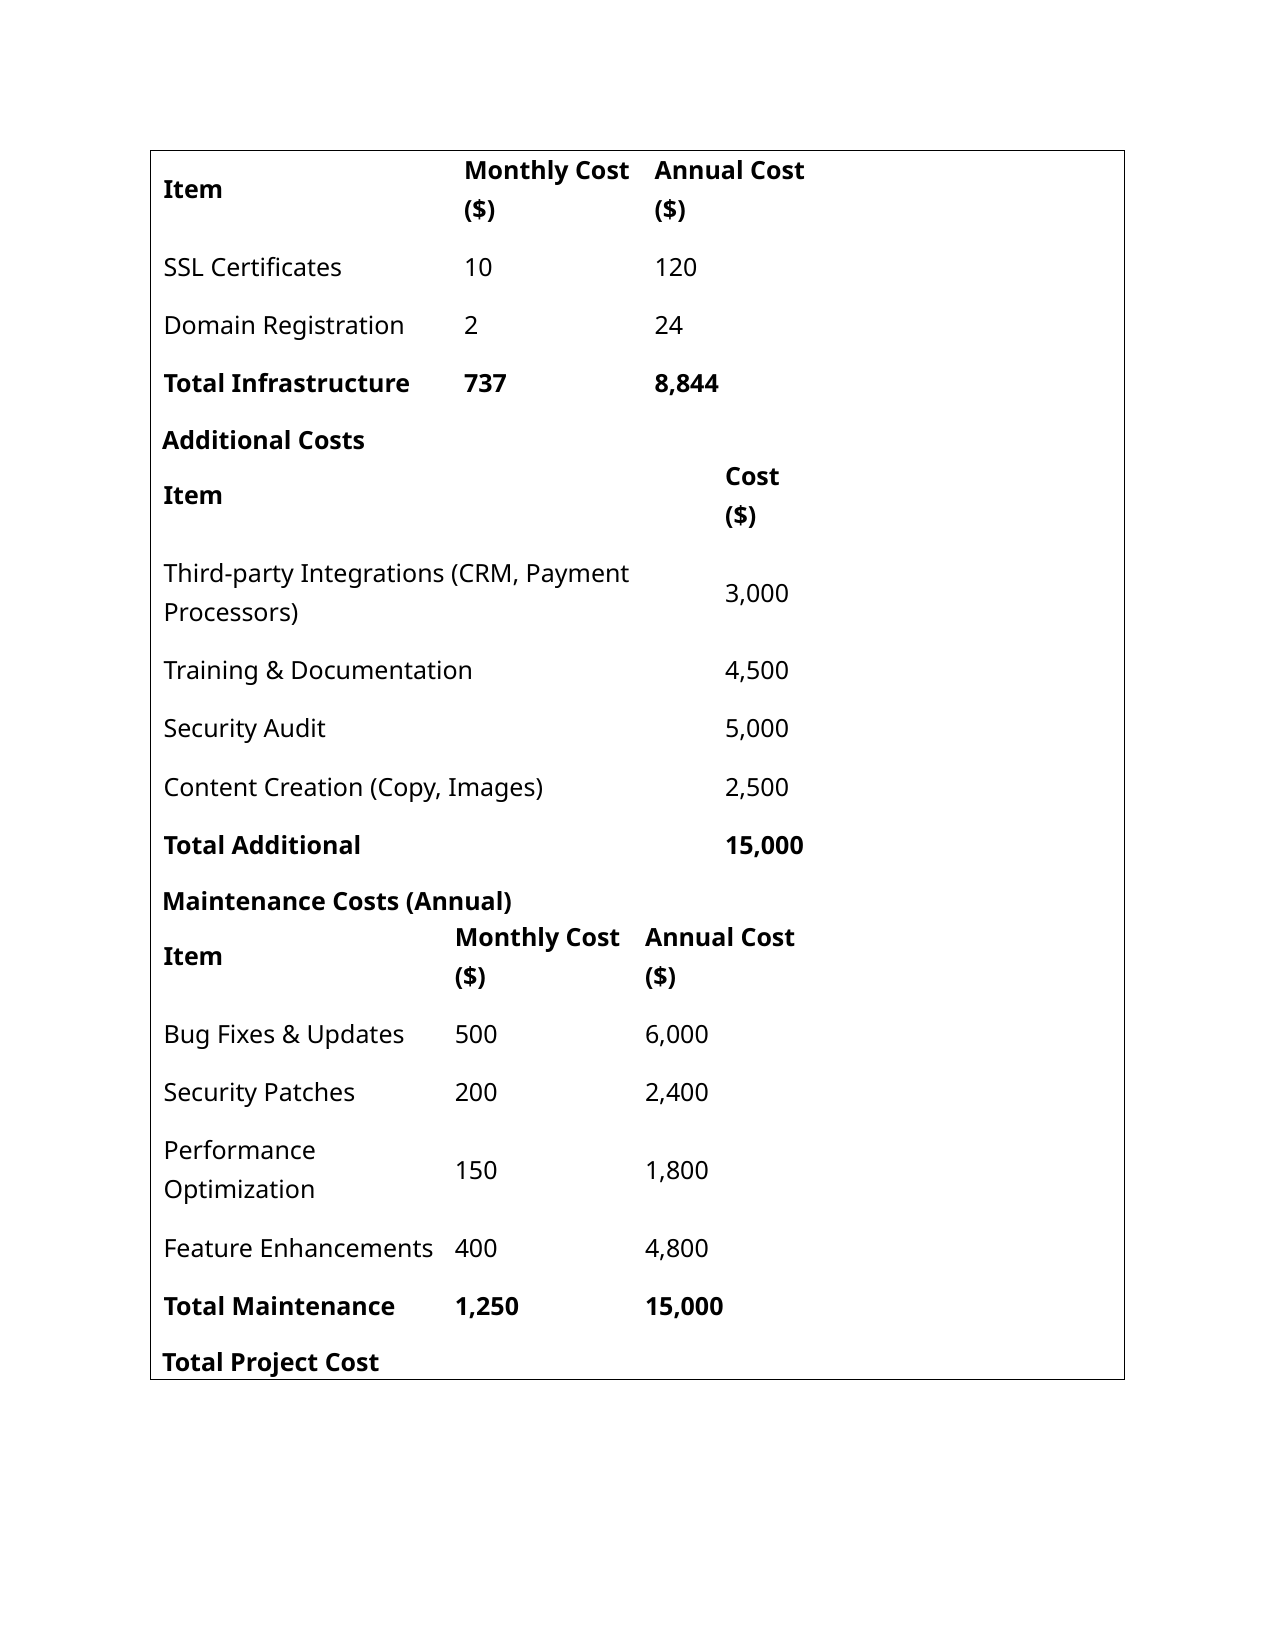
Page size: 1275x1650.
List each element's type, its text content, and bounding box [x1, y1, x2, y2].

table_header Infrastructure Costs (Annual) Additional Costs Maintenance Costs (Annual) Total Project Cost [151, 151, 1124, 1379]
